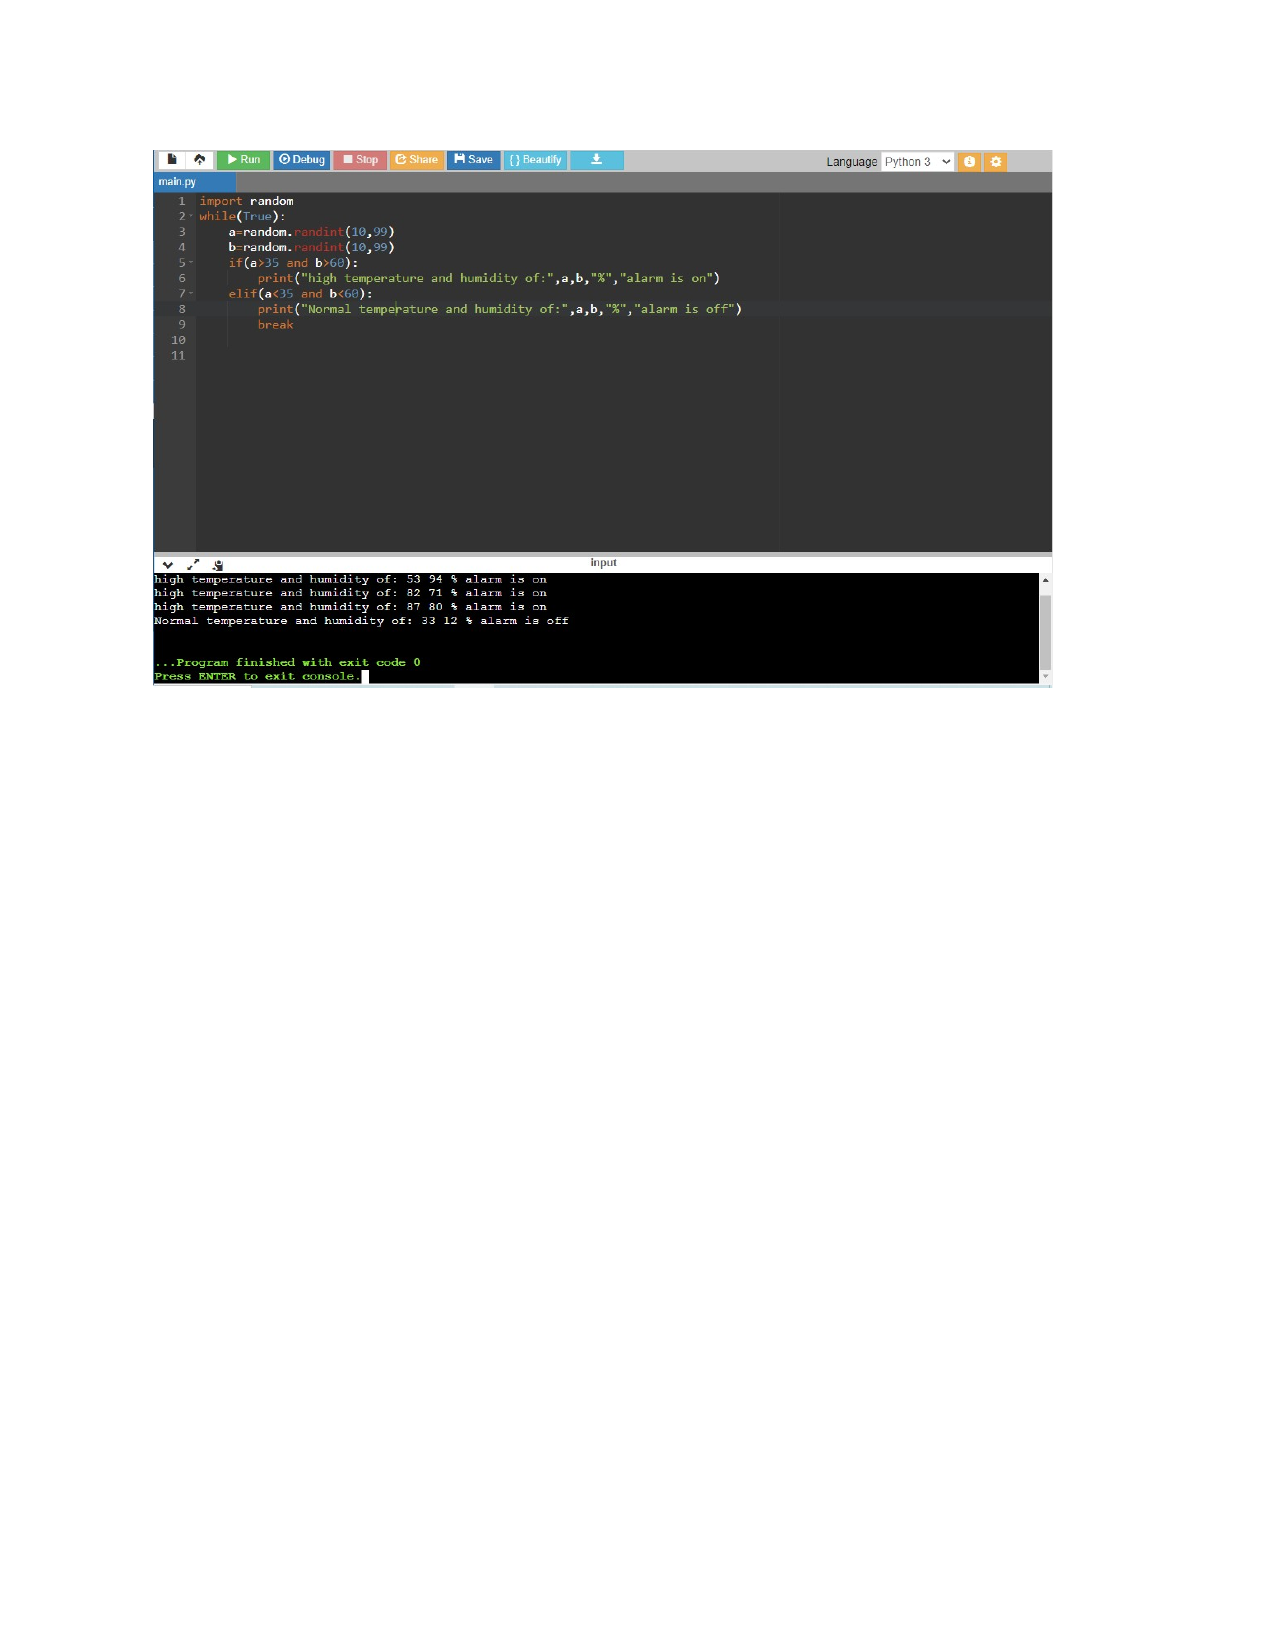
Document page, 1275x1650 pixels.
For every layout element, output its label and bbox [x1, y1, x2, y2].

picture [153, 150, 1053, 688]
